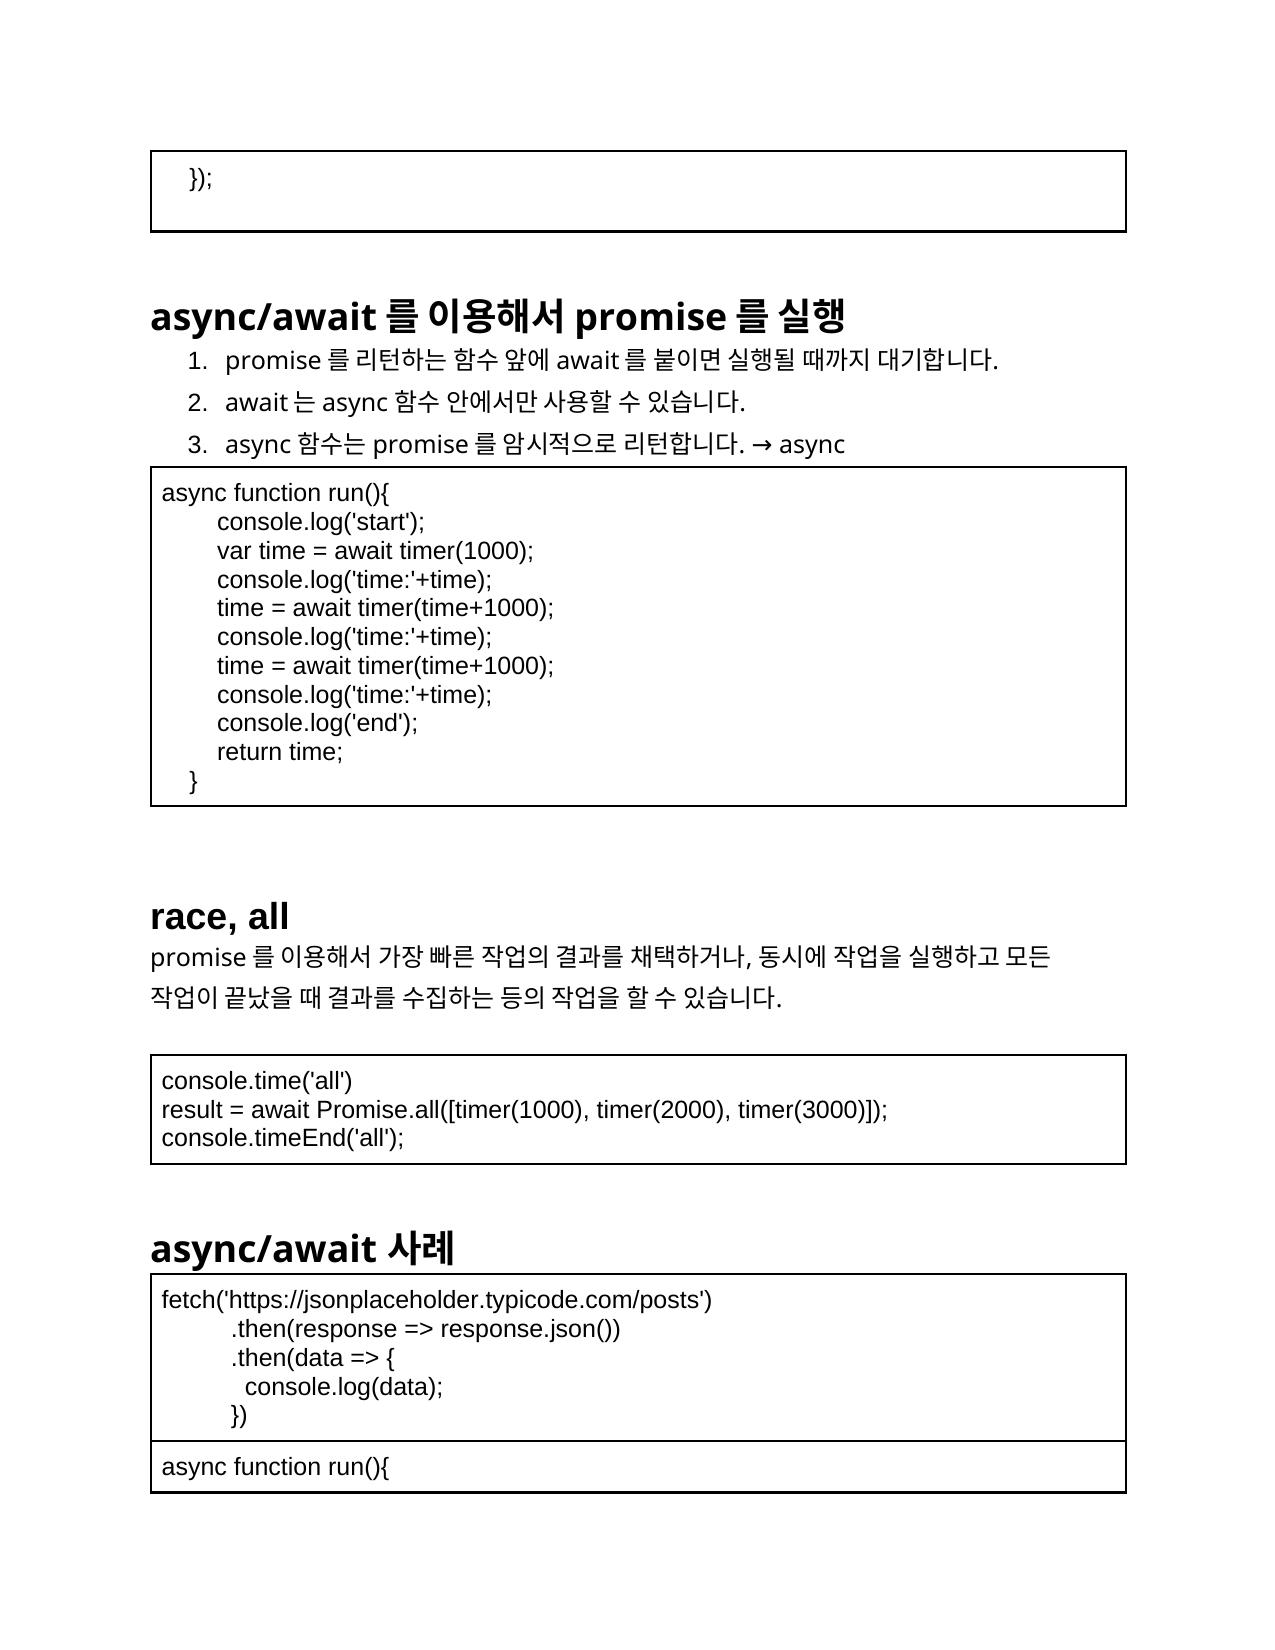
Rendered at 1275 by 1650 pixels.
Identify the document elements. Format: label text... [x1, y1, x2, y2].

subtitle async/await를 이용해서 promise를 실행 [150, 286, 1125, 341]
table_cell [152, 1442, 1125, 1491]
table_header fetch('https://jsonplaceholder.typicode.com/posts') .then(response => response.json()) .then(data => { console.log(data); }) [152, 1275, 1125, 1440]
list promise를 리턴하는 함수 앞에 await를 붙이면 실행될 때까지 대기합니다. [187, 341, 1125, 377]
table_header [152, 152, 1125, 230]
list async 함수는 promise를 암시적으로 리턴합니다. → async [187, 424, 1125, 460]
list await는 async 함수 안에서만 사용할 수 있습니다. [187, 382, 1125, 419]
table_header async function run(){ console.log('start'); var time = await timer(1000); console.log('time:'+time); time = await timer(time+1000); console.log('time:'+time); time = await timer(time+1000); console.log('time:'+time); console.log('end'); return time; } [152, 468, 1125, 805]
subtitle race, all [150, 894, 1125, 937]
table_header console.time('all') result = await Promise.all([timer(1000), timer(2000), timer(3000)]); console.timeEnd('all'); [152, 1056, 1125, 1163]
subtitle async/await 사례 [150, 1218, 1125, 1273]
text promise를 이용해서 가장 빠른 작업의 결과를 채택하거나, 동시에 작업을 실행하고 모든 작업이 끝났을 때 결과를 수집하는 등의 작업을 할 수 있습니다. [150, 937, 1125, 1015]
